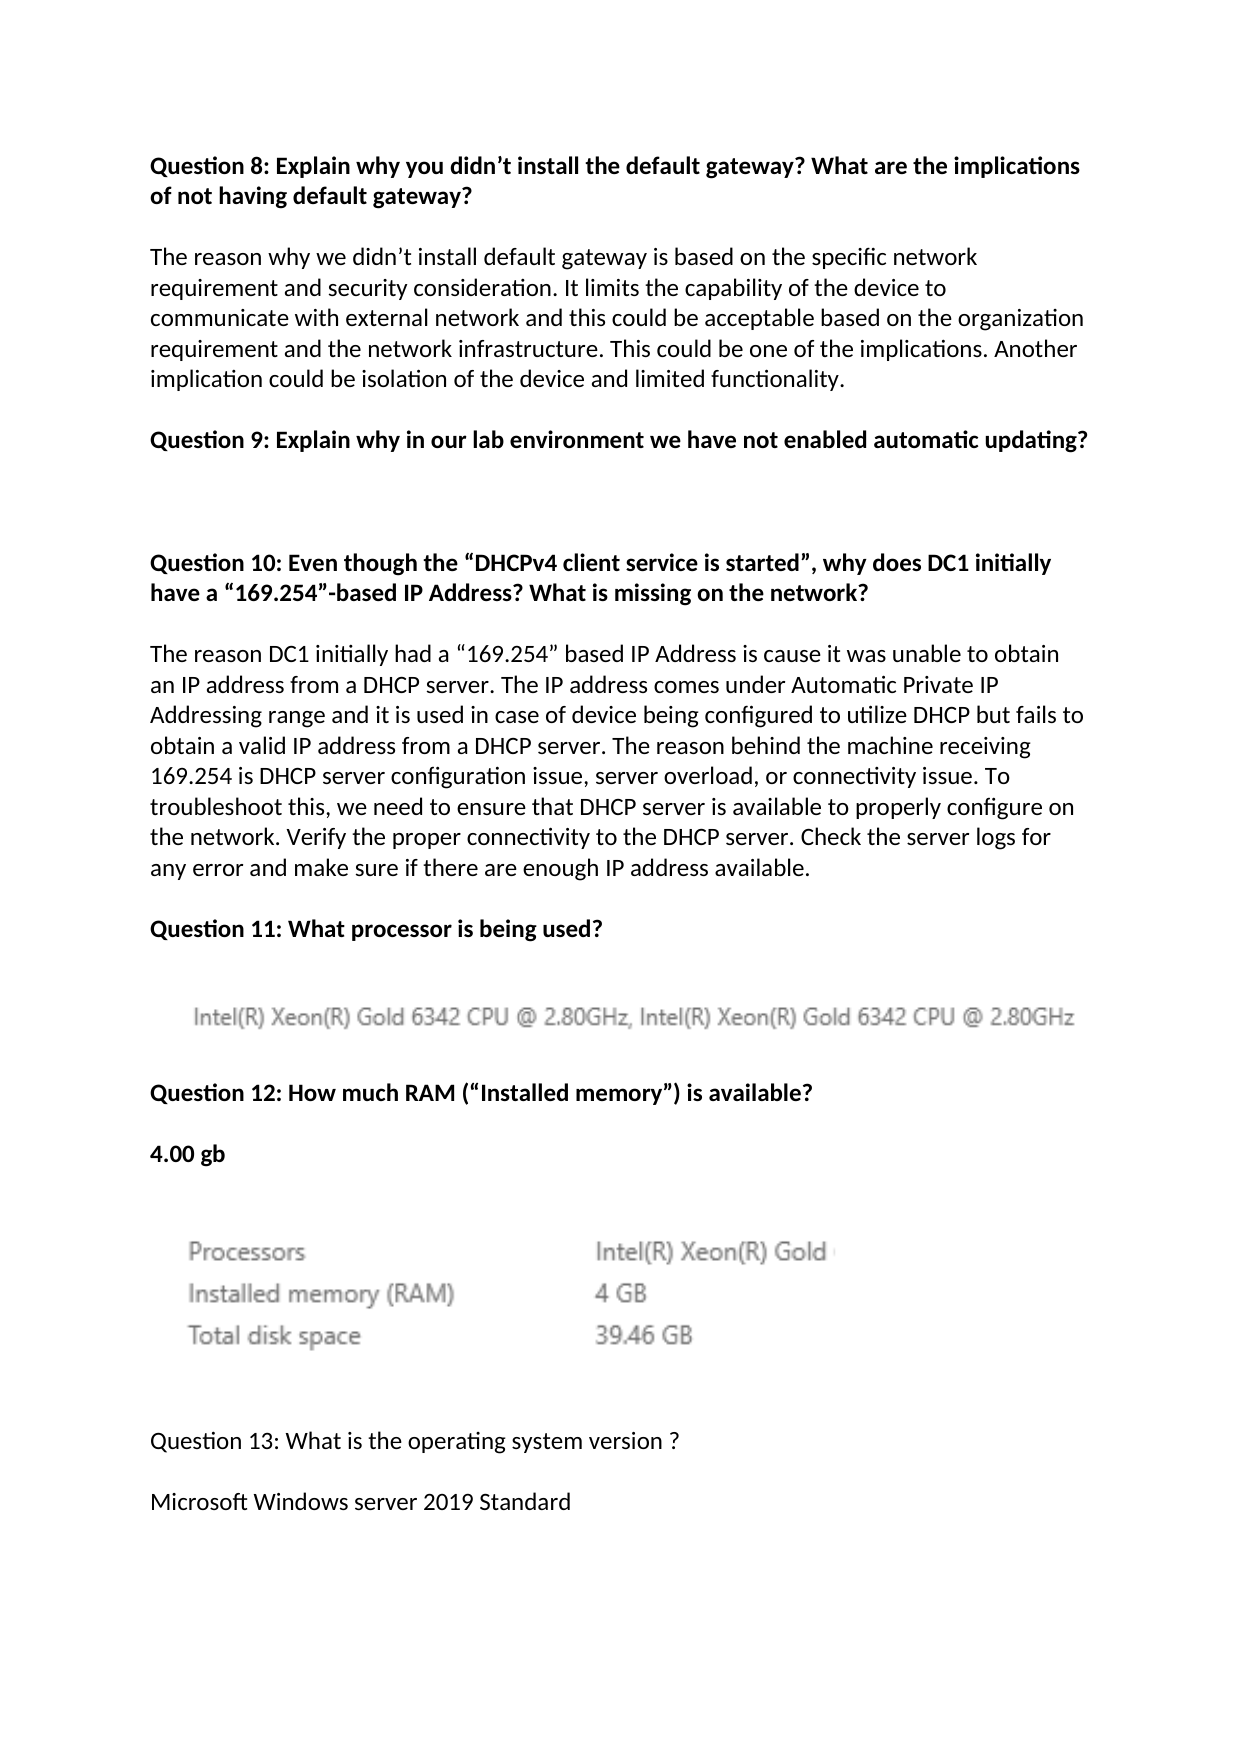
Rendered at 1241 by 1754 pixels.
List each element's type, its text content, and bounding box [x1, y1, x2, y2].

text The reason why we didn’t install default gateway is based on the specific network requirement and security consideration. It limits the capability of the device to communicate with external network and this could be acceptable based on the organization requirement and the network infrastructure. This could be one of the implications. Another implication could be isolation of the device and limited functionality. [150, 242, 1090, 394]
text 4.00 gb [150, 1138, 1090, 1168]
text Question 11: What processor is being used? [150, 913, 1090, 943]
picture [150, 974, 1090, 1047]
text Question 12: How much RAM (“Installed memory”) is available? [150, 1077, 1090, 1107]
text Question 9: Explain why in our lab environment we have not enabled automatic updating? [150, 425, 1090, 455]
text Question 8: Explain why you didn’t install the default gateway? What are the implications of not having default gateway? [150, 150, 1090, 211]
text The reason DC1 initially had a “169.254” based IP Address is cause it was unable to obtain an IP address from a DHCP server. The IP address comes under Automatic Private IP Addressing range and it is used in case of device being configured to utilize DHCP but fails to obtain a valid IP address from a DHCP server. The reason behind the machine receiving 169.254 is DHCP server configuration issue, server overload, or connectivity issue. To troubleshoot this, we need to ensure that DHCP server is available to properly configure on the network. Verify the proper connectivity to the DHCP server. Check the server logs for any error and make sure if there are enough IP address available. [150, 638, 1090, 882]
picture [150, 1199, 836, 1395]
text Question 13: What is the operating system version ? [150, 1425, 1090, 1456]
text Question 10: Even though the “DHCPv4 client service is started”, why does DC1 initially have a “169.254”-based IP Address? What is missing on the network? [150, 547, 1090, 608]
text Microsoft Windows server 2019 Standard [150, 1486, 1090, 1517]
